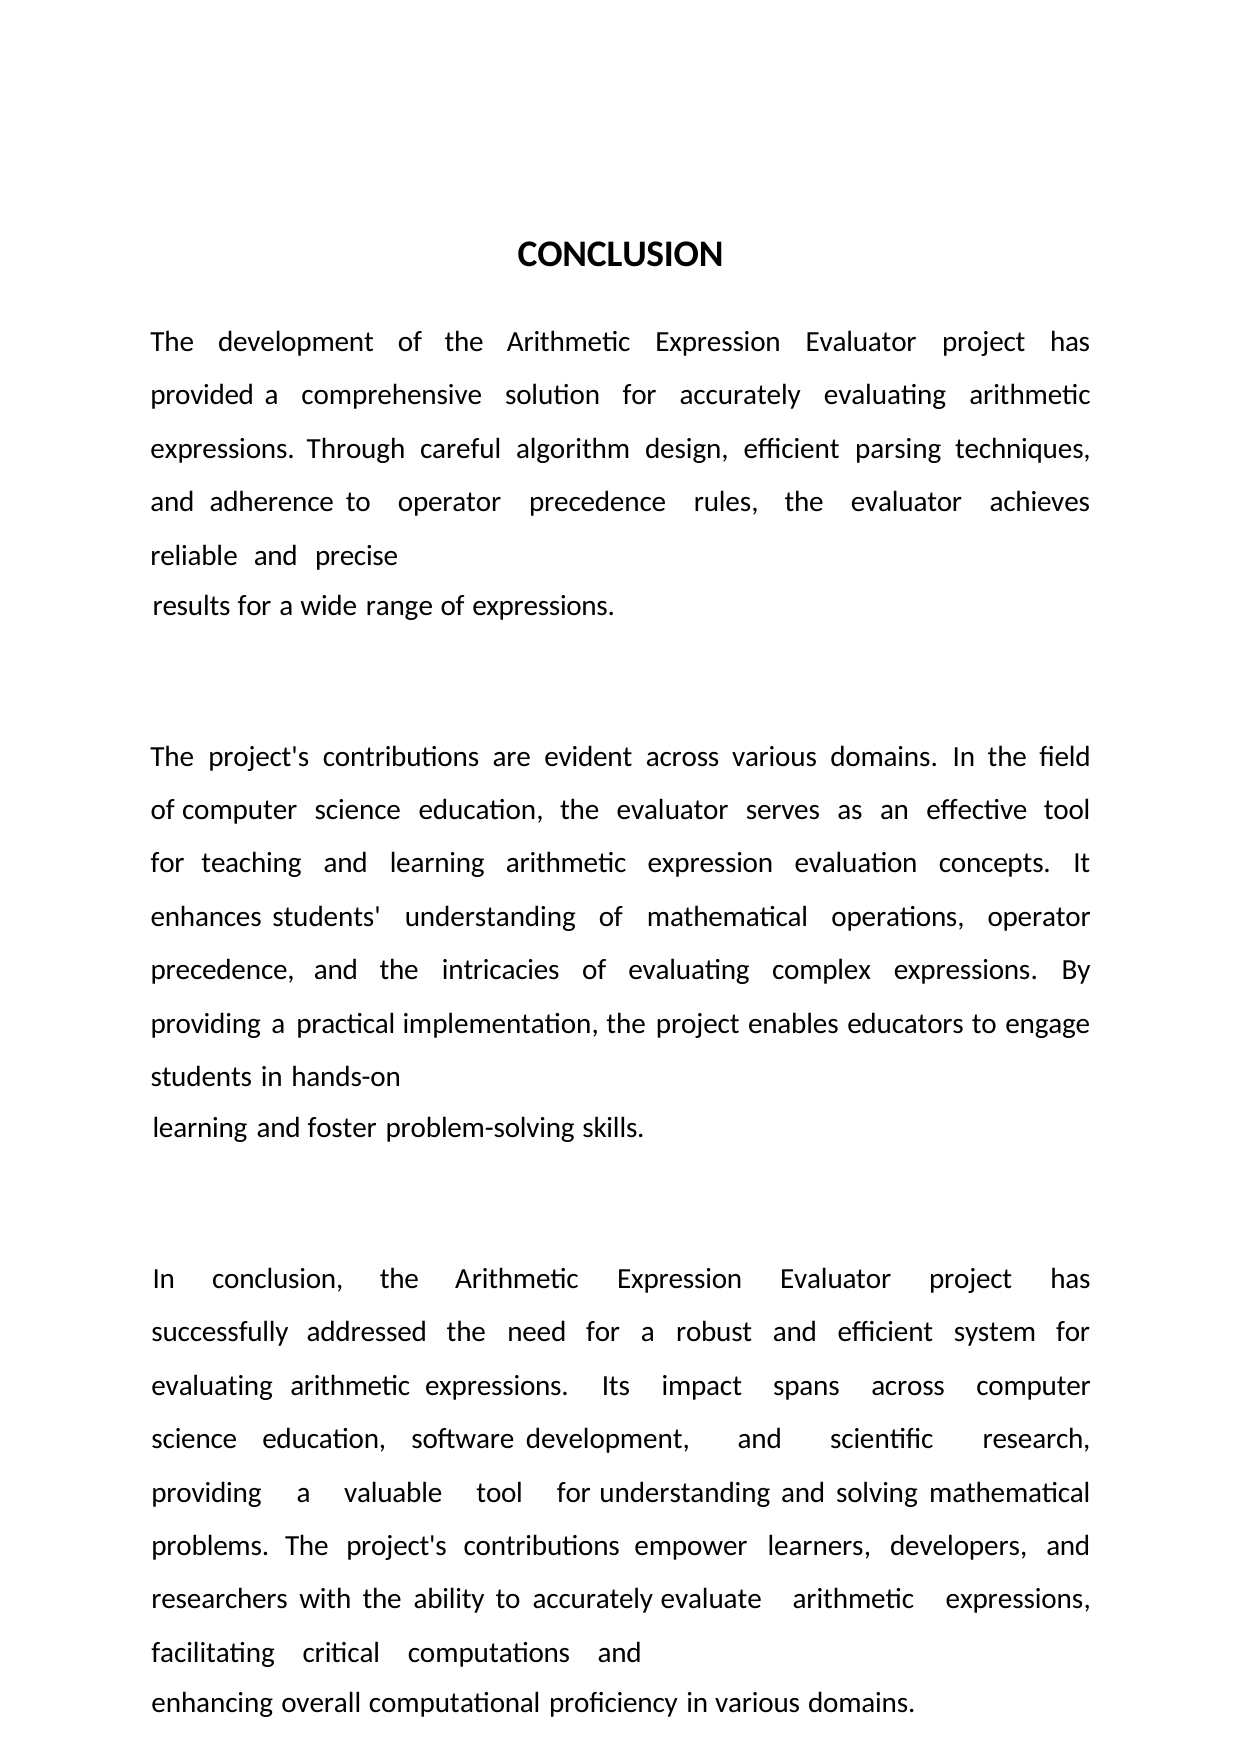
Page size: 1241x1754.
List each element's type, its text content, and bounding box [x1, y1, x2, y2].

text results for a wide range of expressions. [152, 590, 1091, 622]
text The project's contributions are evident across various domains. In the field of computer science education, the evaluator serves as an effective tool for teaching and learning arithmetic expression evaluation concepts. It enhances students' understanding of mathematical operations, operator precedence, and the intricacies of evaluating complex expressions. By providing a practical implementation, the project enables educators to engage students in hands-on [150, 738, 1091, 1094]
text The development of the Arithmetic Expression Evaluator project has provided a comprehensive solution for accurately evaluating arithmetic expressions. Through careful algorithm design, efficient parsing techniques, and adherence to operator precedence rules, the evaluator achieves reliable and precise [150, 323, 1091, 572]
text learning and foster problem-solving skills. [152, 1112, 1091, 1143]
text CONCLUSION [517, 239, 1091, 273]
text In conclusion, the Arithmetic Expression Evaluator project has successfully addressed the need for a robust and efficient system for evaluating arithmetic expressions. Its impact spans across computer science education, software development, and scientific research, providing a valuable tool for understanding and solving mathematical problems. The project's contributions empower learners, developers, and researchers with the ability to accurately evaluate arithmetic expressions, facilitating critical computations and [151, 1260, 1091, 1670]
text enhancing overall computational proficiency in various domains. [151, 1688, 1091, 1719]
